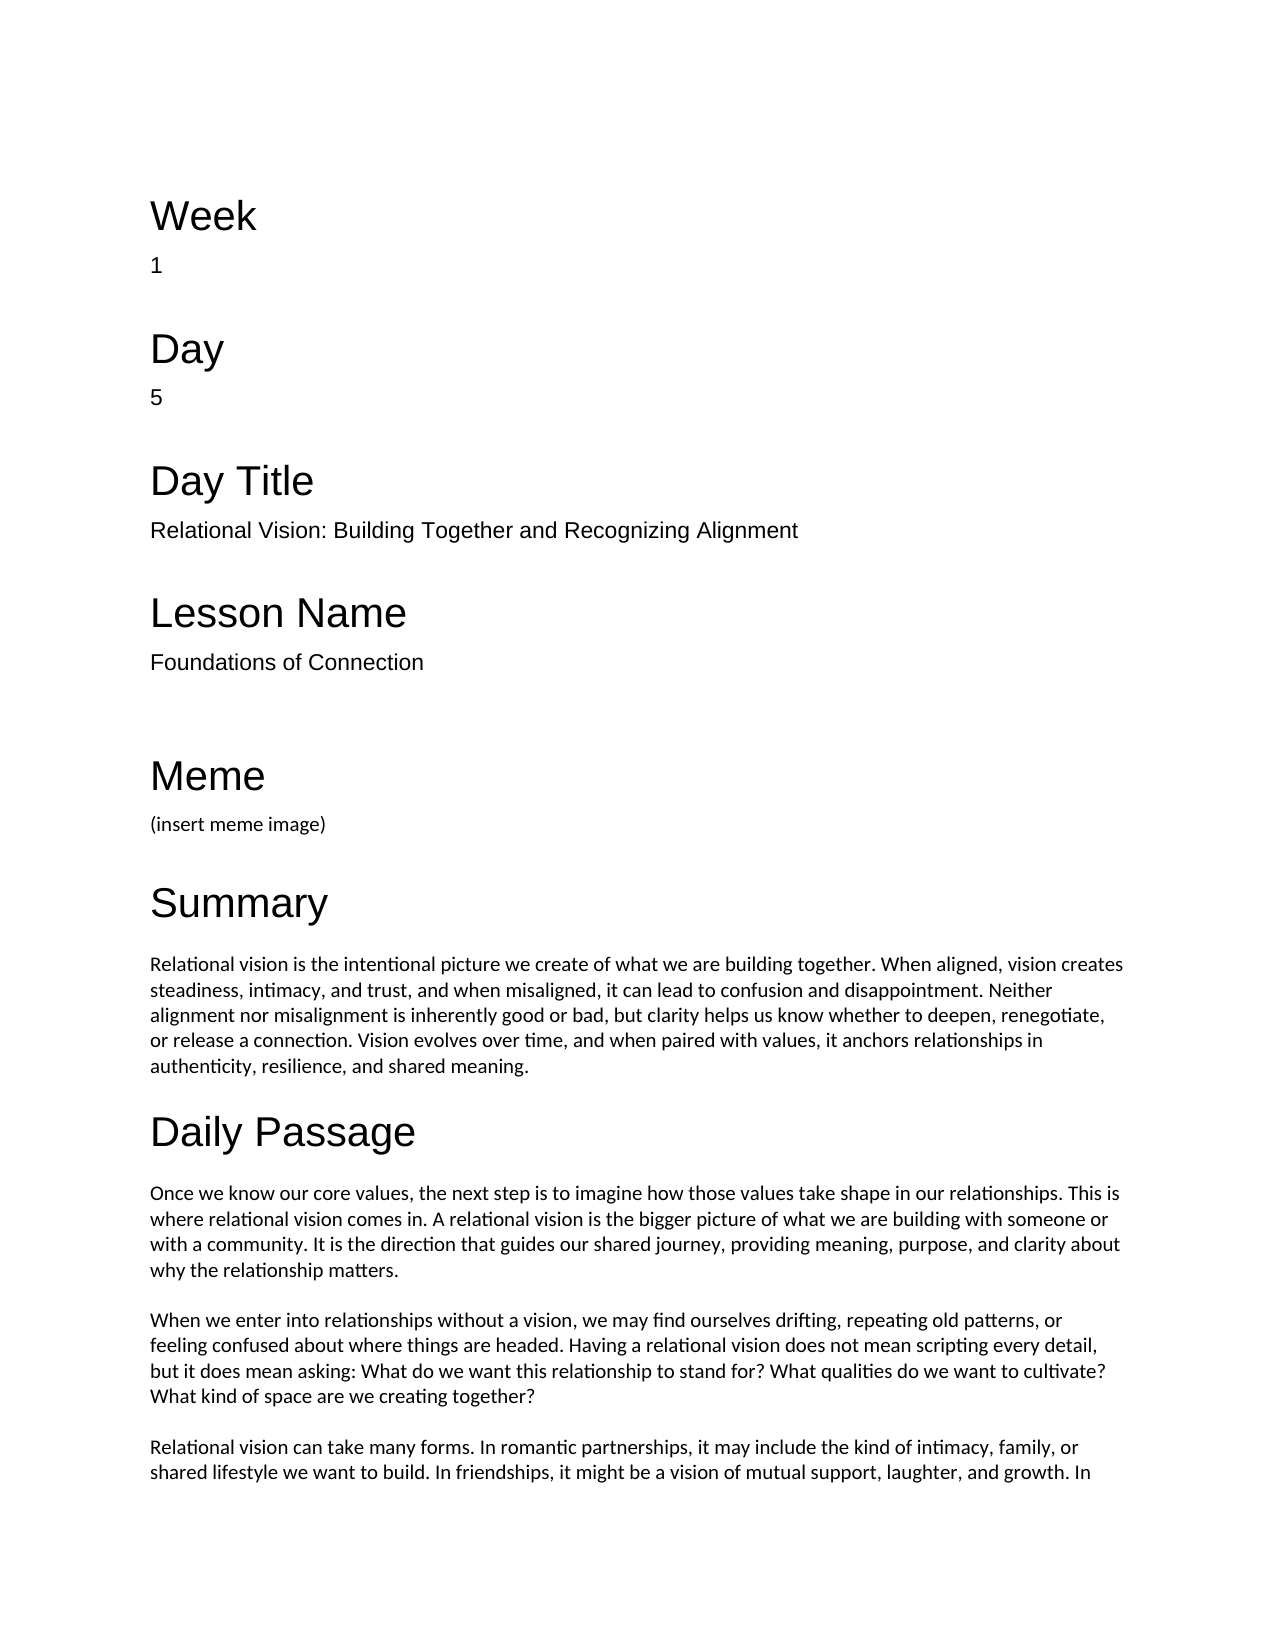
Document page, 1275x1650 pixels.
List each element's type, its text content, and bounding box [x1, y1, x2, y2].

subtitle Meme [150, 751, 1125, 799]
text When we enter into relationships without a vision, we may find ourselves drifting, repeating old patterns, or feeling confused about where things are headed. Having a relational vision does not mean scripting every detail, but it does mean asking: What do we want this relationship to stand for? What qualities do we want to cultivate? What kind of space are we creating together? [150, 1307, 1125, 1409]
text Once we know our core values, the next step is to imagine how those values take shape in our relationships. This is where relational vision comes in. A relational vision is the bigger picture of what we are building with someone or with a community. It is the direction that guides our shared journey, providing meaning, purpose, and clarity about why the relationship matters. [150, 1181, 1125, 1282]
text 5 [150, 384, 1125, 411]
subtitle Lesson Name [150, 588, 1125, 636]
subtitle Daily Passage [150, 1108, 1125, 1156]
subtitle Week [150, 192, 1125, 239]
text Foundations of Connection [150, 649, 1125, 675]
text 1 [150, 252, 1125, 278]
subtitle Summary [150, 878, 1125, 926]
text (insert meme image) [150, 811, 1125, 837]
text Relational Vision: Building Together and Recognizing Alignment [150, 517, 1125, 543]
text Relational vision is the intentional picture we create of what we are building together. When aligned, vision creates steadiness, intimacy, and trust, and when misaligned, it can lead to confusion and disappointment. Neither alignment nor misalignment is inherently good or bad, but clarity helps us know whether to deepen, renegotiate, or release a connection. Vision evolves over time, and when paired with values, it anchors relationships in authenticity, resilience, and shared meaning. [150, 951, 1125, 1078]
subtitle Day [150, 324, 1125, 372]
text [150, 1434, 1125, 1485]
subtitle Day Title [150, 456, 1125, 504]
